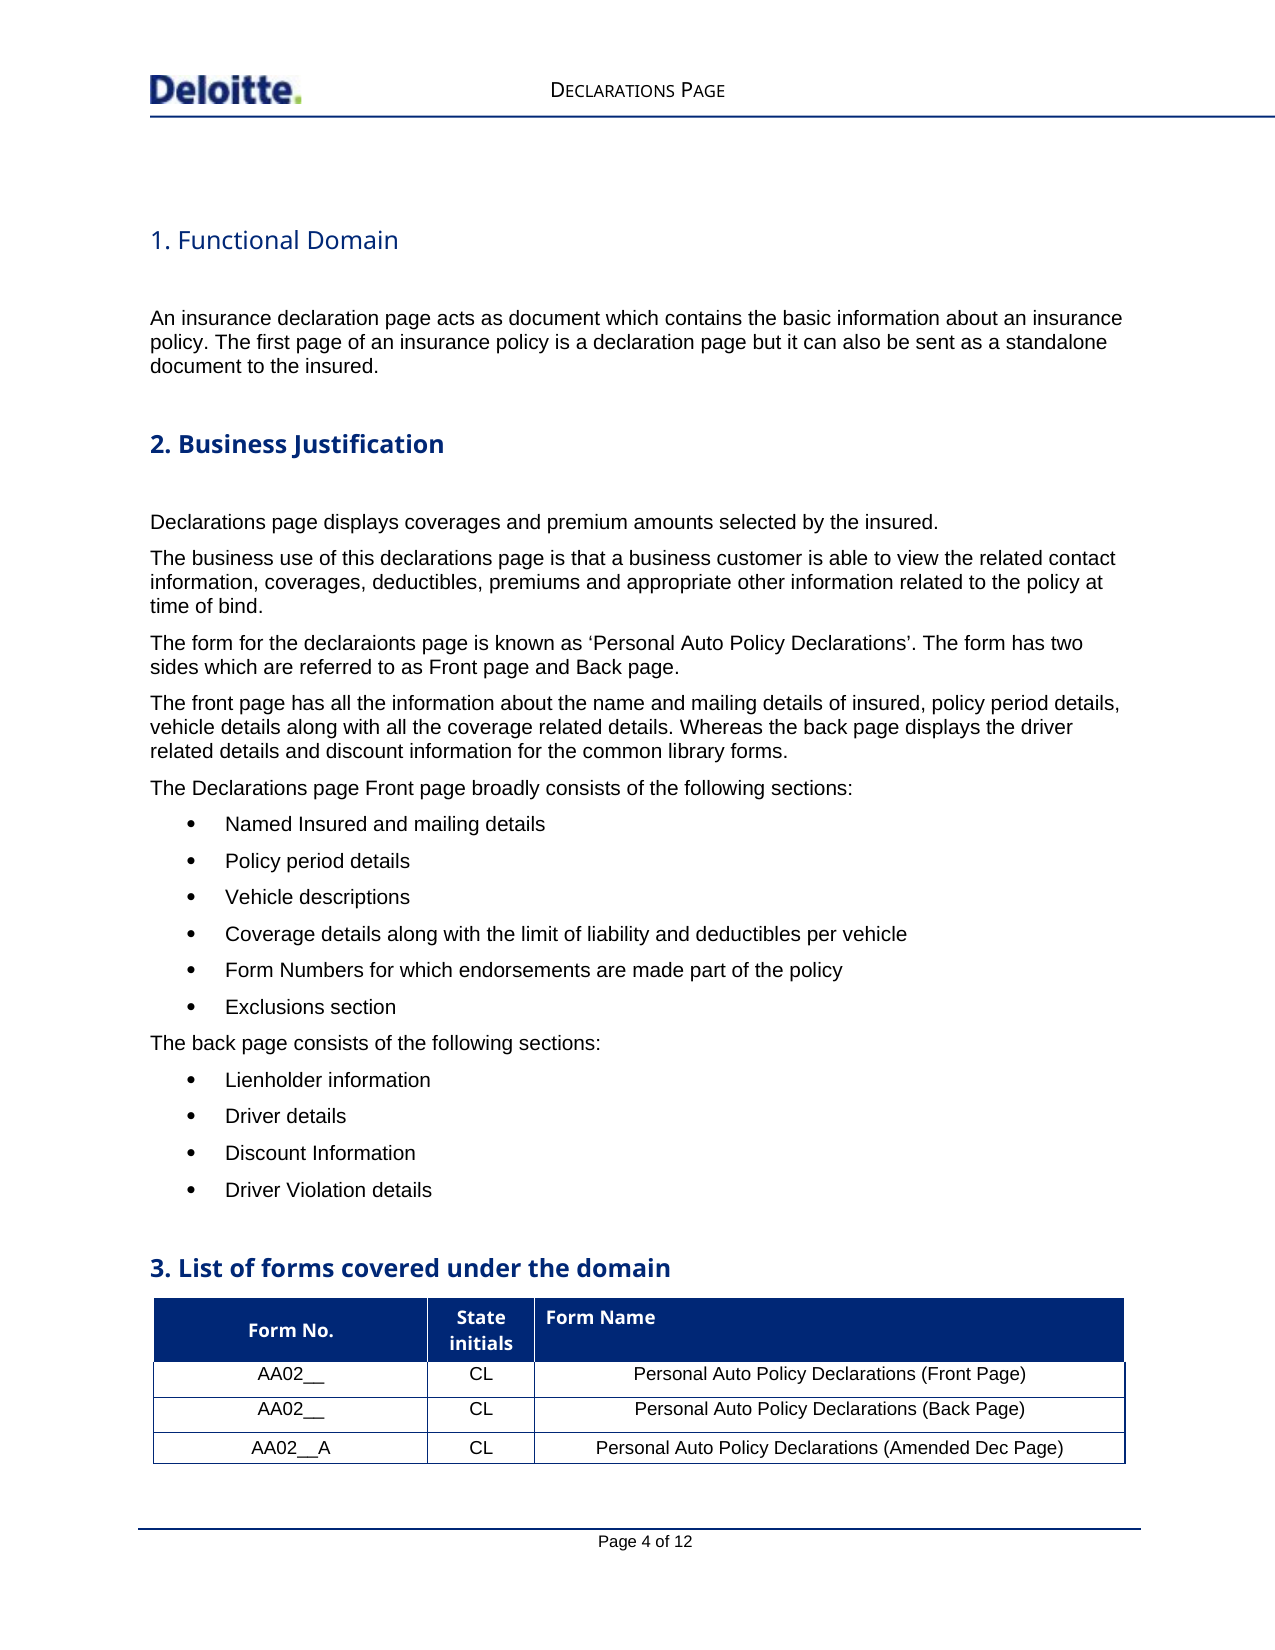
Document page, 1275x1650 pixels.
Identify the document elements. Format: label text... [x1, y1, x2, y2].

list Named Insured and mailing details [187, 812, 1125, 836]
text The front page has all the information about the name and mailing details of insured, policy period details, vehicle details along with all the coverage related details. Whereas the back page displays the driver related details and discount information for the common library forms. [150, 691, 1125, 763]
list Vehicle descriptions [187, 885, 1125, 909]
table_cell Personal Auto Policy Declarations (Amended Dec Page) [535, 1433, 1124, 1463]
list Lienholder information [187, 1068, 1125, 1092]
table_cell Personal Auto Policy Declarations (Back Page) [535, 1398, 1124, 1432]
text 1. Functional Domain [150, 223, 1125, 257]
table_cell AA02__A [154, 1433, 427, 1463]
text 2. Business Justification [150, 427, 1125, 461]
table_header State initials [428, 1298, 534, 1362]
picture [150, 75, 302, 104]
text Declarations page displays coverages and premium amounts selected by the insured. [150, 510, 1125, 534]
list Form Numbers for which endorsements are made part of the policy [187, 958, 1125, 982]
text The back page consists of the following sections: [150, 1031, 1125, 1055]
text The Declarations page Front page broadly consists of the following sections: [150, 775, 1125, 799]
text The form for the declaraionts page is known as ‘Personal Auto Policy Declarations’. The form has two sides which are referred to as Front page and Back page. [150, 631, 1125, 678]
table_cell AA02__ [154, 1363, 427, 1397]
table_cell CL [428, 1398, 534, 1432]
text The business use of this declarations page is that a business customer is able to view the related contact information, coverages, deductibles, premiums and appropriate other information related to the policy at time of bind. [150, 546, 1125, 618]
list Driver Violation details [187, 1177, 1125, 1201]
table_cell CL [428, 1363, 534, 1397]
text An insurance declaration page acts as document which contains the basic information about an insurance policy. The first page of an insurance policy is a declaration page but it can also be sent as a standalone document to the insured. [150, 306, 1125, 378]
list Exclusions section [187, 995, 1125, 1019]
table_cell AA02__ [154, 1398, 427, 1432]
table_cell CL [428, 1433, 534, 1463]
table_header Form Name [535, 1298, 1124, 1362]
table_header Form No. [154, 1298, 427, 1362]
list Coverage details along with the limit of liability and deductibles per vehicle [187, 922, 1125, 946]
list Discount Information [187, 1141, 1125, 1165]
list Policy period details [187, 848, 1125, 872]
table_cell Personal Auto Policy Declarations (Front Page) [535, 1363, 1124, 1397]
list Driver details [187, 1104, 1125, 1128]
text 3. List of forms covered under the domain [150, 1250, 1125, 1284]
